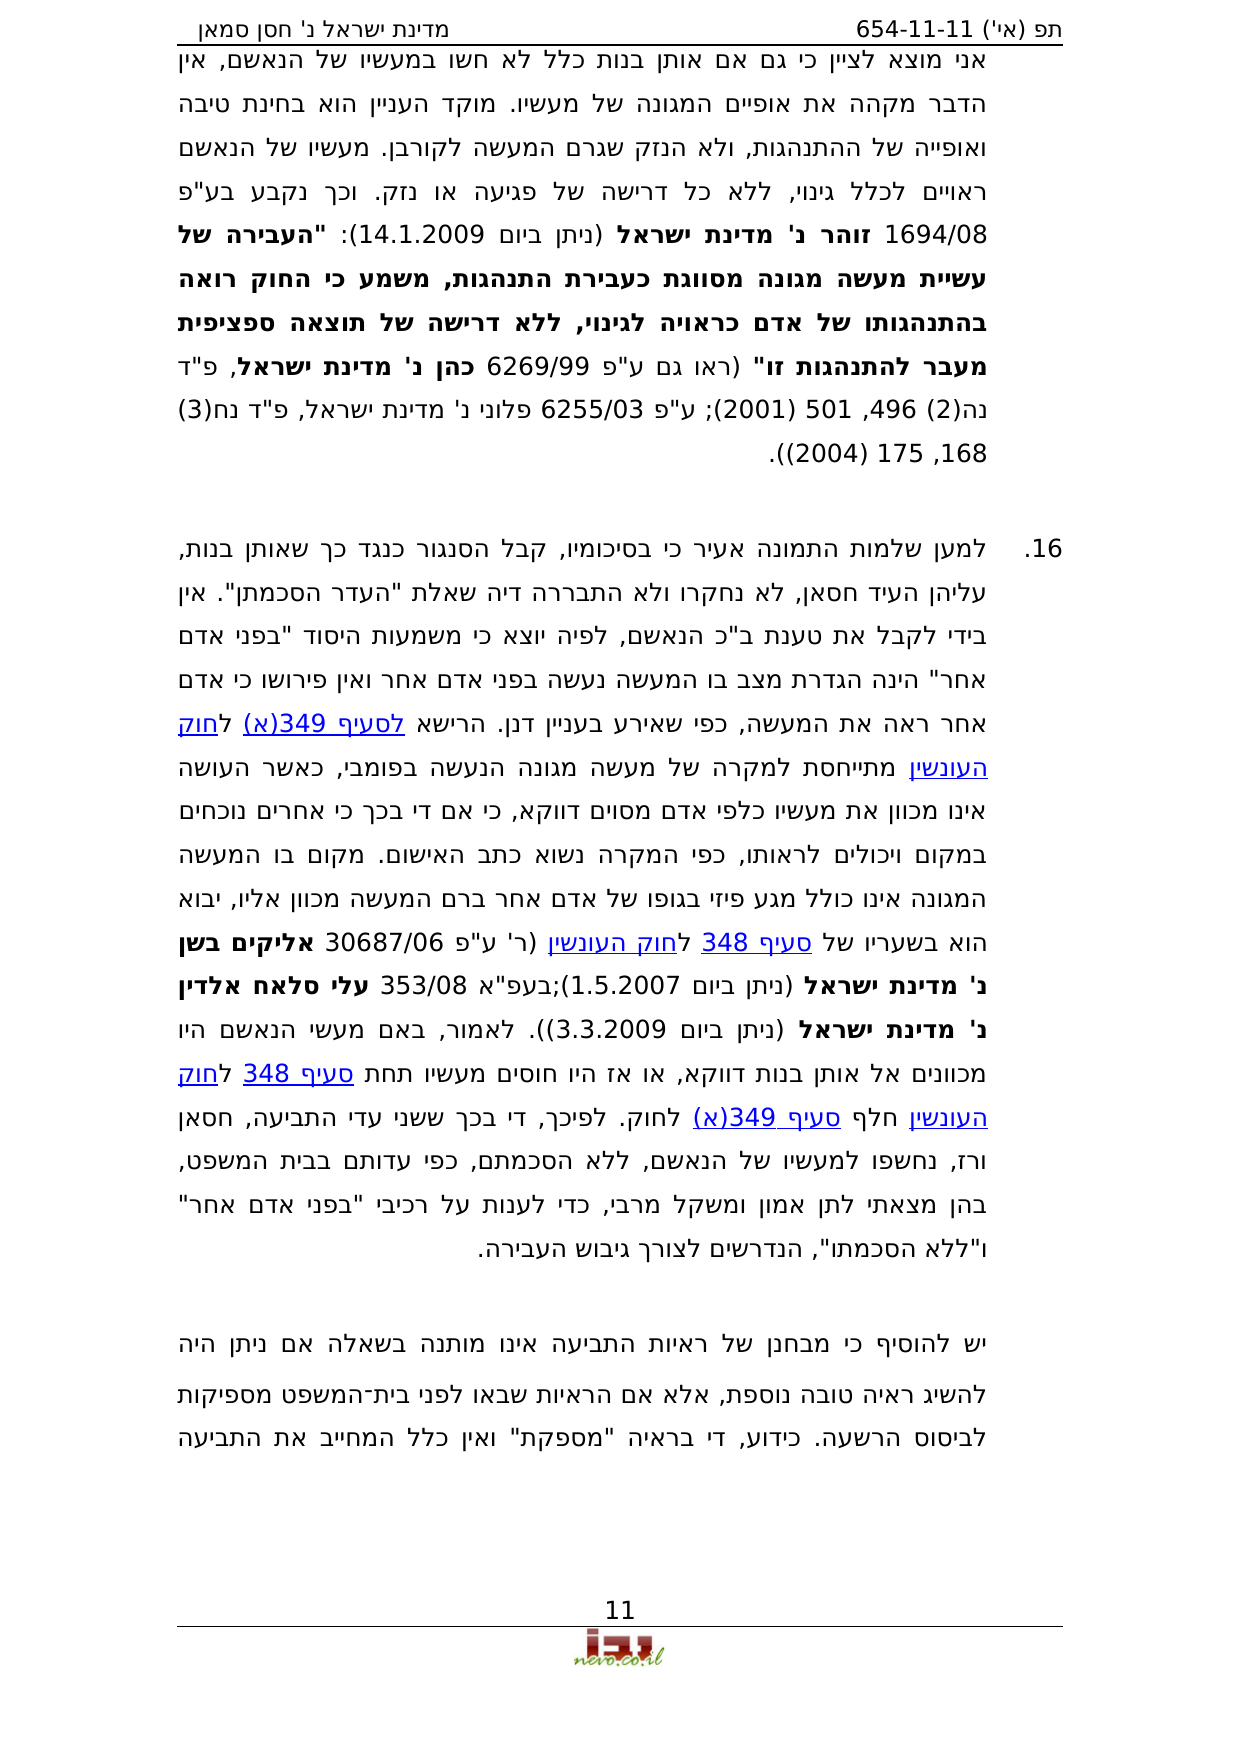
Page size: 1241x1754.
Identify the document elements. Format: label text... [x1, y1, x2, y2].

text אני מוצא לציין כי גם אם אותן בנות כלל לא חשו במעשיו של הנאשם, אין הדבר מקהה את אופיים המגונה של מעשיו. מוקד העניין הוא בחינת טיבה ואופייה של ההתנהגות, ולא הנזק שגרם המעשה לקורבן. מעשיו של הנאשם ראויים לכלל גינוי, ללא כל דרישה של פגיעה או נזק. וכך נקבע בע"פ 1694/08 זוהר נ' מדינת ישראל (ניתן ביום 14.1.2009): "העבירה של עשיית מעשה מגונה מסווגת כעבירת התנהגות, משמע כי החוק רואה בהתנהגותו של אדם כראויה לגינוי, ללא דרישה של תוצאה ספציפית מעבר להתנהגות זו" (ראו גם ע"פ 6269/99 כהן נ' מדינת ישראל, פ"ד נה(2) 496, 501 (2001); ע"פ 6255/03 פלוני נ' מדינת ישראל, פ"ד נח(3) 168, 175 (2004)). [177, 46, 1063, 468]
picture [574, 1628, 666, 1667]
text 16. למען שלמות התמונה אעיר כי בסיכומיו, קבל הסנגור כנגד כך שאותן בנות, עליהן העיד חסאן, לא נחקרו ולא התבררה דיה שאלת "העדר הסכמתן". אין בידי לקבל את טענת ב"כ הנאשם, לפיה יוצא כי משמעות היסוד "בפני אדם אחר" הינה הגדרת מצב בו המעשה נעשה בפני אדם אחר ואין פירושו כי אדם אחר ראה את המעשה, כפי שאירע בעניין דנן. הרישא לסעיף 349(א) לחוק העונשין מתייחסת למקרה של מעשה מגונה הנעשה בפומבי, כאשר העושה אינו מכוון את מעשיו כלפי אדם מסוים דווקא, כי אם די בכך כי אחרים נוכחים במקום ויכולים לראותו, כפי המקרה נשוא כתב האישום. מקום בו המעשה המגונה אינו כולל מגע פיזי בגופו של אדם אחר ברם המעשה מכוון אליו, יבוא הוא בשעריו של סעיף 348 לחוק העונשין (ר' ע"פ 30687/06 אליקים בשן נ' מדינת ישראל (ניתן ביום 1.5.2007);בעפ"א 353/08 עלי סלאח אלדין נ' מדינת ישראל (ניתן ביום 3.3.2009)). לאמור, באם מעשי הנאשם היו מכוונים אל אותן בנות דווקא, או אז היו חוסים מעשיו תחת סעיף 348 לחוק העונשין חלף סעיף 349(א) לחוק. לפיכך, די בכך ששני עדי התביעה, חסאן ורז, נחשפו למעשיו של הנאשם, ללא הסכמתם, כפי עדותם בבית המשפט, בהן מצאתי לתן אמון ומשקל מרבי, כדי לענות על רכיבי "בפני אדם אחר" ו"ללא הסכמתו", הנדרשים לצורך גיבוש העבירה. [177, 534, 1063, 1263]
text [177, 1329, 1063, 1453]
